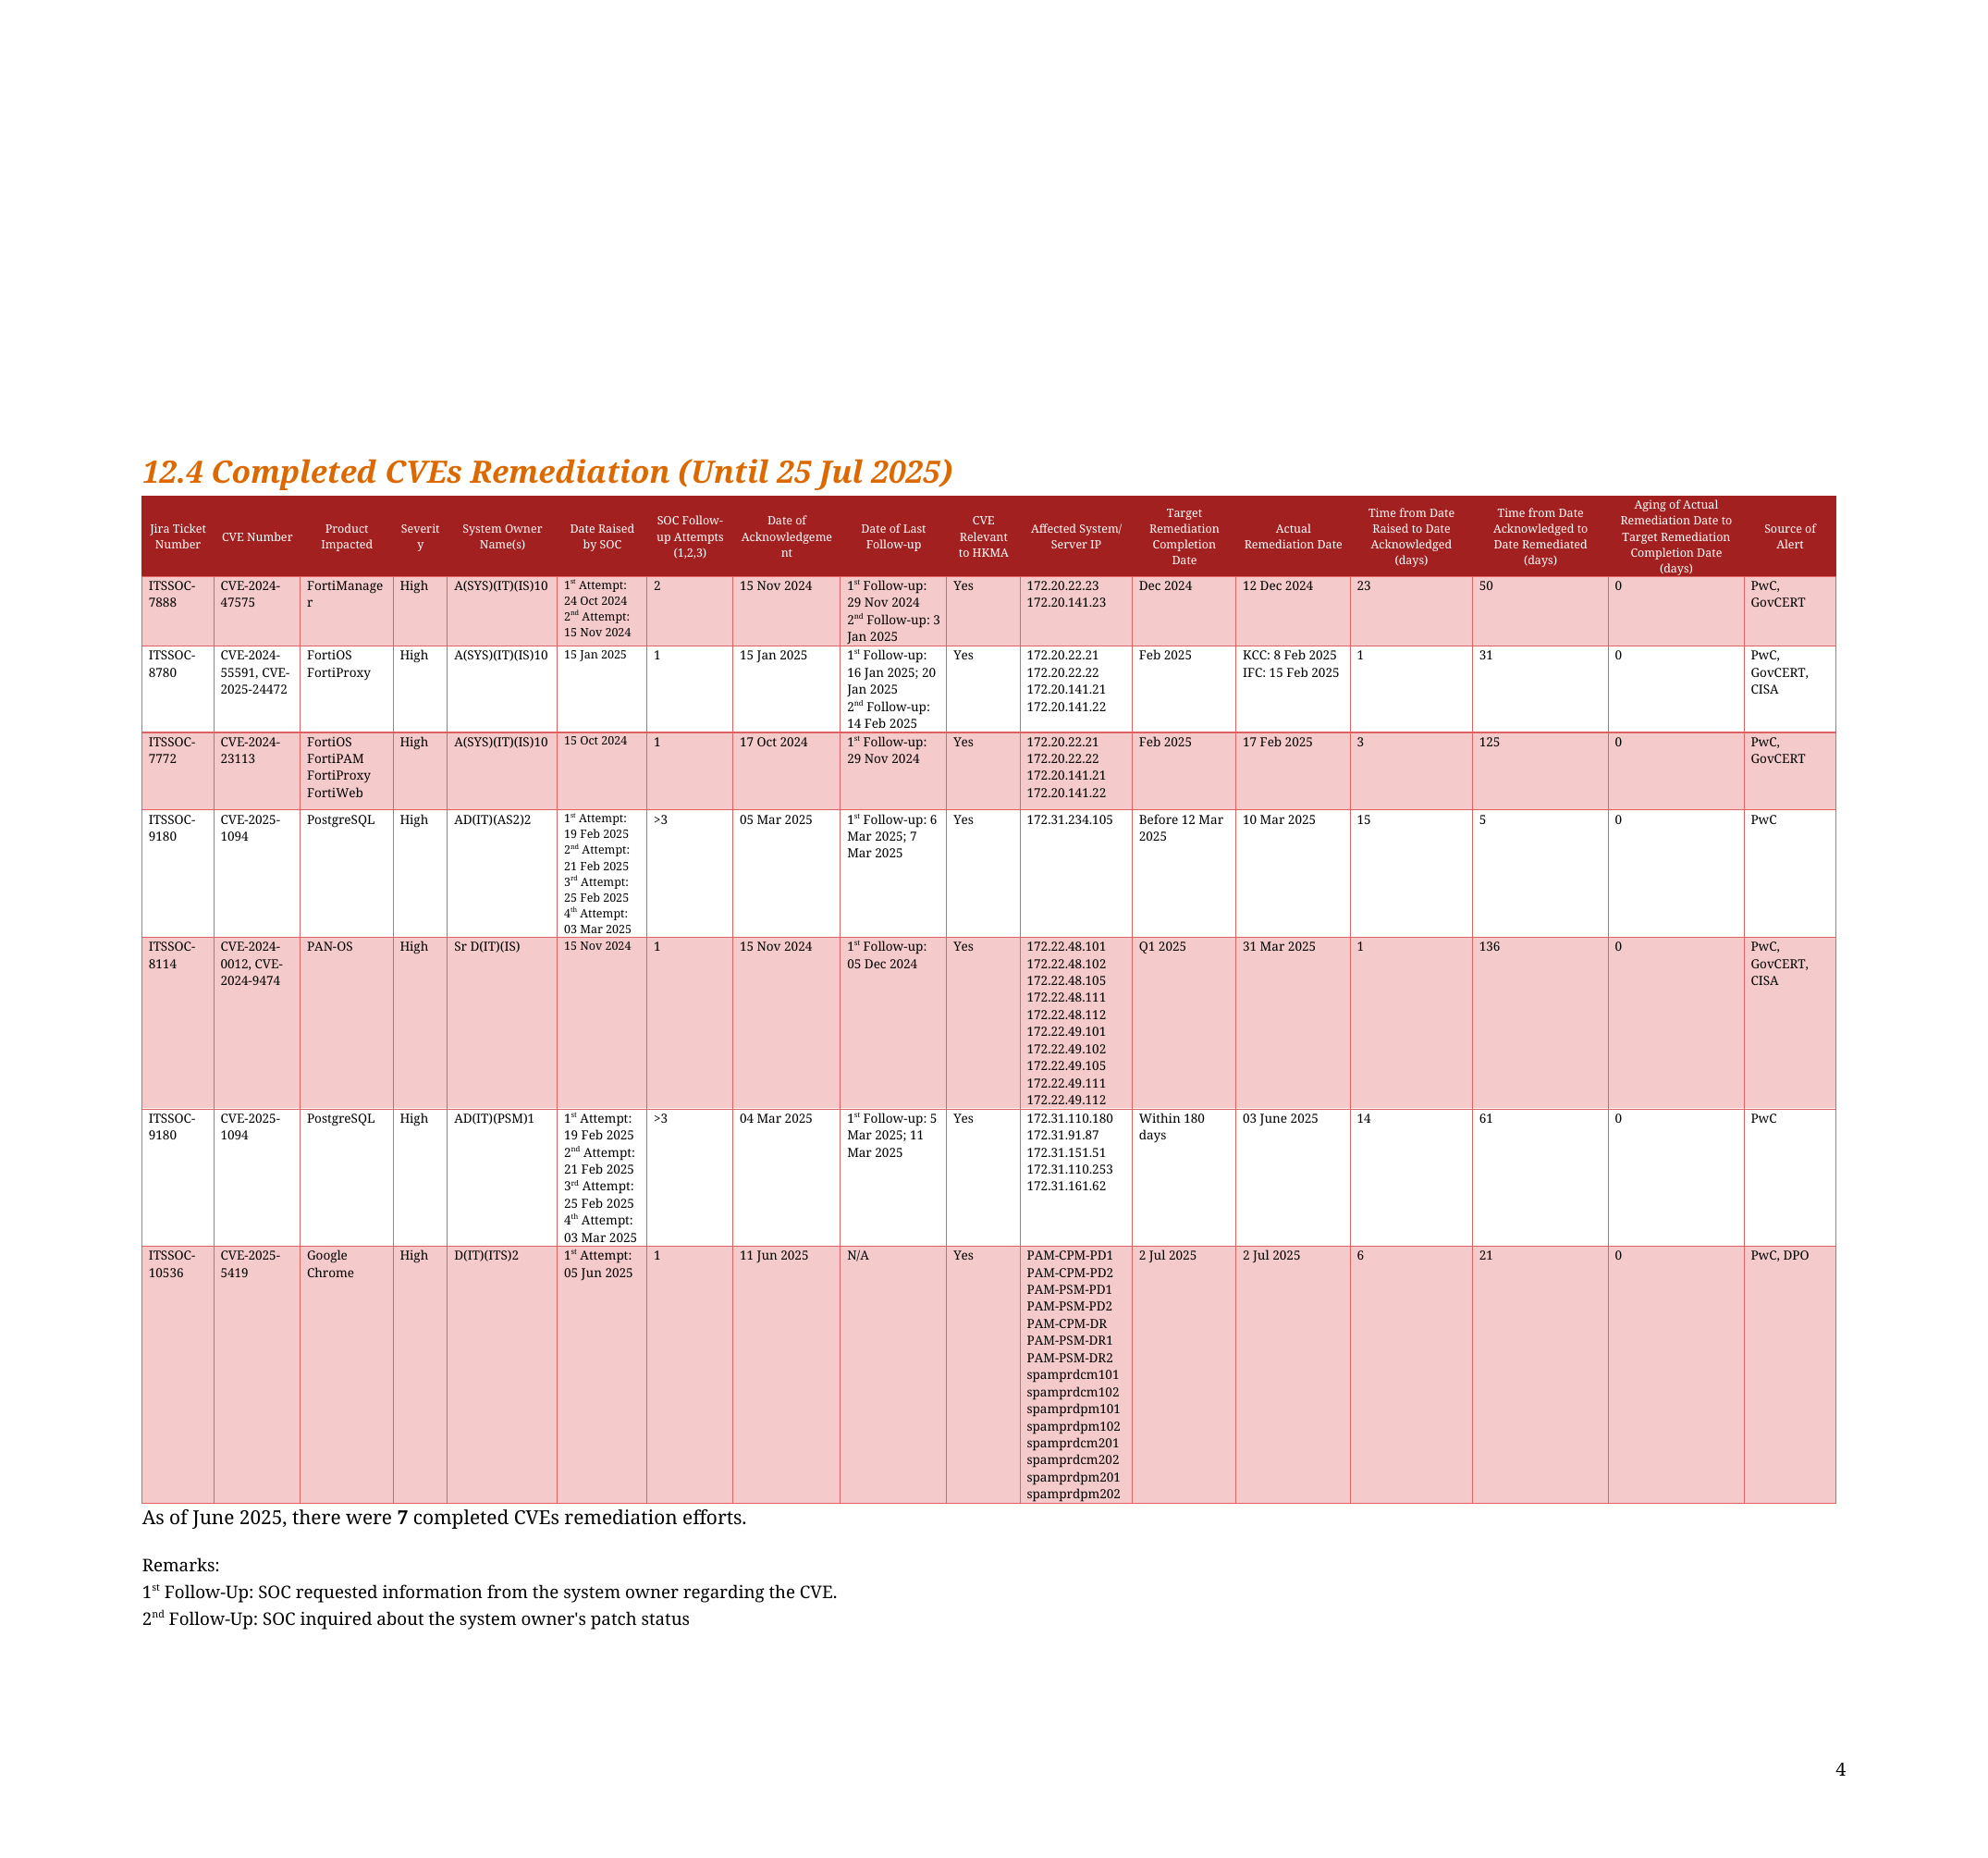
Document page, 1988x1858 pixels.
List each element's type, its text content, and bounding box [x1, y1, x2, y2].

table_cell Feb 2025 [1133, 733, 1235, 809]
table_header Date Raised by SOC [558, 498, 646, 576]
table_cell KCC: 8 Feb 2025 IFC: 15 Feb 2025 [1236, 646, 1350, 732]
table_cell 0 [1609, 1110, 1744, 1246]
table_cell ITSSOC-9180 [142, 810, 214, 937]
table_cell 172.22.48.101 172.22.48.102 172.22.48.105 172.22.48.111 172.22.48.112 172.22.49.101 172.22.49.102 172.22.49.105 172.22.49.111 172.22.49.112 [1021, 938, 1132, 1108]
table_cell Yes [947, 810, 1020, 937]
table_cell PAN-OS [301, 938, 393, 1108]
table_cell FortiOS FortiPAM FortiProxy FortiWeb [301, 733, 393, 809]
table_cell PwC, GovCERT, CISA [1745, 646, 1835, 732]
table_cell 1st Follow-up: 29 Nov 2024 2nd Follow-up: 3 Jan 2025 [841, 577, 946, 646]
table_cell Within 180 days [1133, 1110, 1235, 1246]
table_cell N/A [841, 1247, 946, 1503]
table_cell AD(IT)(PSM)1 [448, 1110, 557, 1246]
table_cell Dec 2024 [1133, 577, 1235, 646]
table_cell ITSSOC-7888 [142, 577, 214, 646]
table_header Product Impacted [301, 498, 393, 576]
table_cell High [394, 1247, 447, 1503]
table_cell PostgreSQL [301, 810, 393, 937]
table_cell 03 June 2025 [1236, 1110, 1350, 1246]
table_cell 31 Mar 2025 [1236, 938, 1350, 1108]
table_cell 15 Nov 2024 [733, 577, 840, 646]
table_header Date of Acknowledgement [733, 498, 840, 576]
table_cell Yes [947, 646, 1020, 732]
table_cell ITSSOC-8780 [142, 646, 214, 732]
table_cell 1st Attempt: 05 Jun 2025 [558, 1247, 646, 1503]
table_cell Yes [947, 938, 1020, 1108]
table_cell 11 Jun 2025 [733, 1247, 840, 1503]
table_cell 1 [647, 1247, 732, 1503]
table_cell >3 [647, 810, 732, 937]
table_cell CVE-2025-5419 [215, 1247, 300, 1503]
table_cell 172.31.234.105 [1021, 810, 1132, 937]
table_cell 15 [1351, 810, 1472, 937]
table_cell ITSSOC-7772 [142, 733, 214, 809]
table_cell D(IT)(ITS)2 [448, 1247, 557, 1503]
table_cell 0 [1609, 810, 1744, 937]
table_cell PwC, DPO [1745, 1247, 1835, 1503]
table_cell 0 [1609, 577, 1744, 646]
table_cell AD(IT)(AS2)2 [448, 810, 557, 937]
table_cell High [394, 733, 447, 809]
table_cell A(SYS)(IT)(IS)10 [448, 577, 557, 646]
table_cell 17 Oct 2024 [733, 733, 840, 809]
table_cell 1st Follow-up: 16 Jan 2025; 20 Jan 2025 2nd Follow-up: 14 Feb 2025 [841, 646, 946, 732]
table_cell 6 [1351, 1247, 1472, 1503]
table_cell 15 Nov 2024 [733, 938, 840, 1108]
table_cell CVE-2024-55591, CVE-2025-24472 [215, 646, 300, 732]
table_cell 0 [1609, 646, 1744, 732]
table_cell FortiOS FortiProxy [301, 646, 393, 732]
table_cell 1st Attempt: 19 Feb 2025 2nd Attempt: 21 Feb 2025 3rd Attempt: 25 Feb 2025 4th Attempt: 03 Mar 2025 [558, 1110, 646, 1246]
table_cell 172.20.22.21 172.20.22.22 172.20.141.21 172.20.141.22 [1021, 646, 1132, 732]
table_cell High [394, 577, 447, 646]
table_cell 2 Jul 2025 [1133, 1247, 1235, 1503]
table_cell High [394, 810, 447, 937]
table_cell Yes [947, 1110, 1020, 1246]
table_cell 1st Follow-up: 29 Nov 2024 [841, 733, 946, 809]
text As of June 2025, there were 7 completed CVEs remediation efforts. [141, 1504, 1846, 1530]
table_cell PostgreSQL [301, 1110, 393, 1246]
table_header Jira Ticket Number [142, 498, 214, 576]
table_header CVE Number [215, 498, 300, 576]
table_cell 1st Follow-up: 6 Mar 2025; 7 Mar 2025 [841, 810, 946, 937]
table_header Aging of Actual Remediation Date to Target Remediation Completion Date (days) [1609, 498, 1744, 576]
table_cell High [394, 1110, 447, 1246]
table_header Affected System/ Server IP [1021, 498, 1132, 576]
table_cell 10 Mar 2025 [1236, 810, 1350, 937]
text 1st Follow-Up: SOC requested information from the system owner regarding the CVE. [141, 1580, 1846, 1604]
text 2nd Follow-Up: SOC inquired about the system owner's patch status [141, 1607, 1846, 1630]
table_cell 3 [1351, 733, 1472, 809]
table_cell 50 [1473, 577, 1608, 646]
table_cell 21 [1473, 1247, 1608, 1503]
table_header Actual Remediation Date [1236, 498, 1350, 576]
table_cell Yes [947, 1247, 1020, 1503]
table_cell CVE-2025-1094 [215, 1110, 300, 1246]
table_header Target Remediation Completion Date [1133, 498, 1235, 576]
table_cell 05 Mar 2025 [733, 810, 840, 937]
table_cell 15 Jan 2025 [558, 646, 646, 732]
table_cell 172.20.22.23 172.20.141.23 [1021, 577, 1132, 646]
table_cell CVE-2024-47575 [215, 577, 300, 646]
table_cell 136 [1473, 938, 1608, 1108]
table_cell 125 [1473, 733, 1608, 809]
table_header Severity [394, 498, 447, 576]
table_cell Yes [947, 733, 1020, 809]
table_cell 15 Jan 2025 [733, 646, 840, 732]
table_cell 15 Nov 2024 [558, 938, 646, 1108]
table_cell Q1 2025 [1133, 938, 1235, 1108]
table_cell A(SYS)(IT)(IS)10 [448, 733, 557, 809]
table_cell PwC [1745, 1110, 1835, 1246]
table_cell 0 [1609, 938, 1744, 1108]
table_cell 1 [647, 938, 732, 1108]
table_cell CVE-2024-0012, CVE-2024-9474 [215, 938, 300, 1108]
table_header SOC Follow-up Attempts (1,2,3) [647, 498, 732, 576]
table_cell ITSSOC-10536 [142, 1247, 214, 1503]
table_cell 31 [1473, 646, 1608, 732]
table_cell >3 [647, 1110, 732, 1246]
table_cell 1 [1351, 646, 1472, 732]
table_cell 0 [1609, 733, 1744, 809]
table_header Time from Date Raised to Date Acknowledged (days) [1351, 498, 1472, 576]
table_cell CVE-2024-23113 [215, 733, 300, 809]
table_cell 172.31.110.180 172.31.91.87 172.31.151.51 172.31.110.253 172.31.161.62 [1021, 1110, 1132, 1246]
table_cell Yes [947, 577, 1020, 646]
table_cell ITSSOC-8114 [142, 938, 214, 1108]
table_cell PwC, GovCERT [1745, 577, 1835, 646]
table_header Date of Last Follow-up [841, 498, 946, 576]
table_cell 15 Oct 2024 [558, 733, 646, 809]
table_cell ITSSOC-9180 [142, 1110, 214, 1246]
table_cell 2 Jul 2025 [1236, 1247, 1350, 1503]
text Remarks: [141, 1553, 1846, 1577]
table_cell PwC, GovCERT [1745, 733, 1835, 809]
table_cell 1 [647, 646, 732, 732]
table_cell 14 [1351, 1110, 1472, 1246]
table_header Source of Alert [1745, 498, 1835, 576]
table_cell 1st Follow-up: 05 Dec 2024 [841, 938, 946, 1108]
table_cell PAM-CPM-PD1 PAM-CPM-PD2 PAM-PSM-PD1 PAM-PSM-PD2 PAM-CPM-DR PAM-PSM-DR1 PAM-PSM-DR2 spamprdcm101 spamprdcm102 spamprdpm101 spamprdpm102 spamprdcm201 spamprdcm202 spamprdpm201 spamprdpm202 [1021, 1247, 1132, 1503]
table_cell Sr D(IT)(IS) [448, 938, 557, 1108]
table_cell CVE-2025-1094 [215, 810, 300, 937]
table_cell 1st Attempt: 19 Feb 2025 2nd Attempt: 21 Feb 2025 3rd Attempt: 25 Feb 2025 4th Attempt: 03 Mar 2025 [558, 810, 646, 937]
table_cell PwC, GovCERT, CISA [1745, 938, 1835, 1108]
table_cell Google Chrome [301, 1247, 393, 1503]
table_cell 17 Feb 2025 [1236, 733, 1350, 809]
table_header Time from Date Acknowledged to Date Remediated (days) [1473, 498, 1608, 576]
table_cell 61 [1473, 1110, 1608, 1246]
table_cell A(SYS)(IT)(IS)10 [448, 646, 557, 732]
table_cell PwC [1745, 810, 1835, 937]
table_cell 5 [1473, 810, 1608, 937]
table_cell 1 [1351, 938, 1472, 1108]
table_cell 12 Dec 2024 [1236, 577, 1350, 646]
table_header CVE Relevant to HKMA [947, 498, 1020, 576]
table_cell 0 [1609, 1247, 1744, 1503]
table_cell 1 [647, 733, 732, 809]
table_cell 2 [647, 577, 732, 646]
table_cell 1st Attempt: 24 Oct 2024 2nd Attempt: 15 Nov 2024 [558, 577, 646, 646]
table_cell Before 12 Mar 2025 [1133, 810, 1235, 937]
table_cell Feb 2025 [1133, 646, 1235, 732]
table_cell High [394, 938, 447, 1108]
table_cell 04 Mar 2025 [733, 1110, 840, 1246]
table_cell 172.20.22.21 172.20.22.22 172.20.141.21 172.20.141.22 [1021, 733, 1132, 809]
table_cell 1st Follow-up: 5 Mar 2025; 11 Mar 2025 [841, 1110, 946, 1246]
table_cell High [394, 646, 447, 732]
table_header System Owner Name(s) [448, 498, 557, 576]
table_cell FortiManager [301, 577, 393, 646]
table_cell 23 [1351, 577, 1472, 646]
subtitle 12.4 Completed CVEs Remediation (Until 25 Jul 2025) [141, 450, 1846, 492]
